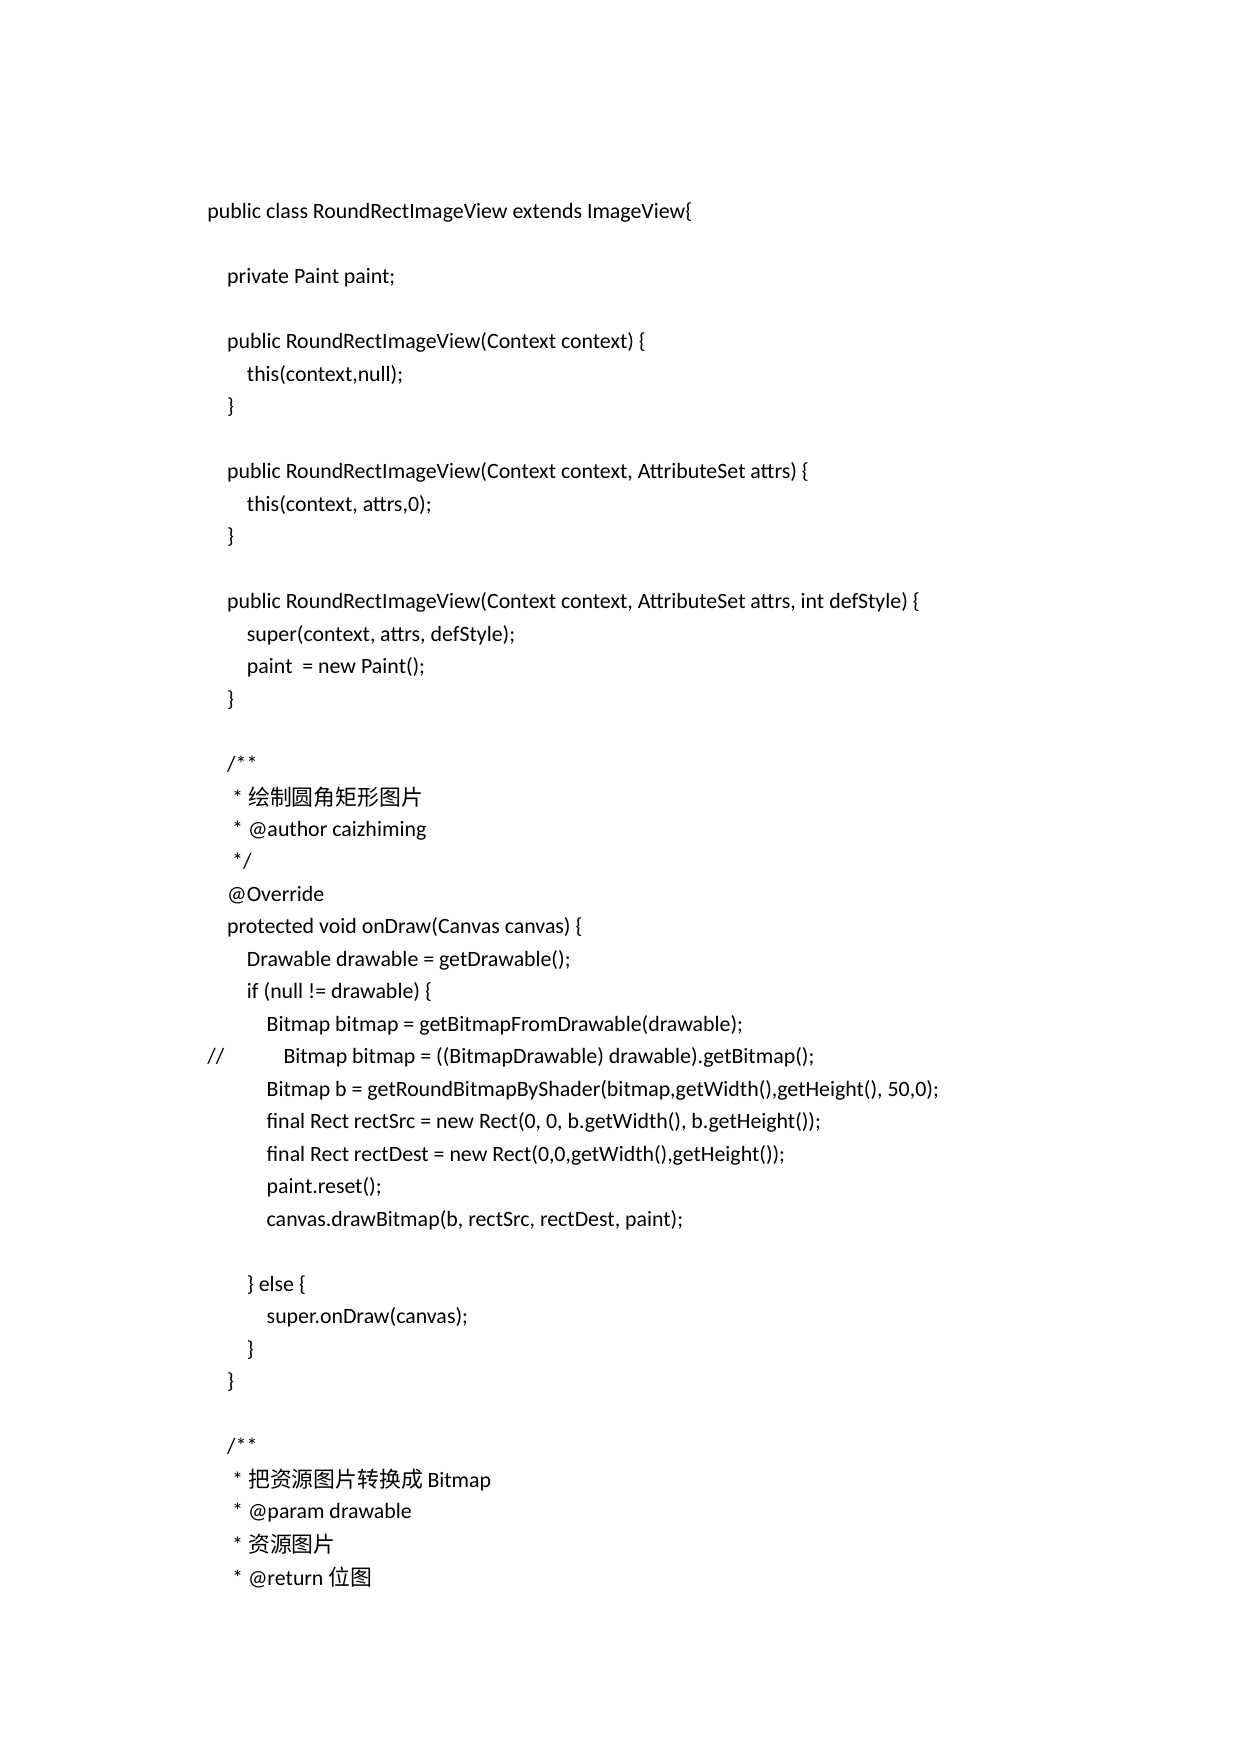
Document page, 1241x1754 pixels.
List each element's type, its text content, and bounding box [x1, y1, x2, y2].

text Drawable drawable = getDrawable(); [187, 942, 1053, 974]
text */ [187, 844, 1053, 877]
text * @return 位图 [187, 1559, 1053, 1592]
text if (null != drawable) { [187, 974, 1053, 1007]
text } else { [187, 1267, 1053, 1299]
text * 资源图片 [187, 1527, 1053, 1559]
text paint = new Paint(); [187, 649, 1053, 682]
text paint.reset(); [187, 1169, 1053, 1202]
text canvas.drawBitmap(b, rectSrc, rectDest, paint); [187, 1202, 1053, 1234]
text } [187, 519, 1053, 552]
text } [187, 389, 1053, 422]
text } [187, 1364, 1053, 1397]
text final Rect rectSrc = new Rect(0, 0, b.getWidth(), b.getHeight()); [187, 1104, 1053, 1137]
text protected void onDraw(Canvas canvas) { [187, 909, 1053, 942]
text final Rect rectDest = new Rect(0,0,getWidth(),getHeight()); [187, 1137, 1053, 1169]
text /** [187, 1429, 1053, 1462]
text public RoundRectImageView(Context context) { [187, 324, 1053, 357]
text this(context, attrs,0); [187, 487, 1053, 519]
text Bitmap bitmap = getBitmapFromDrawable(drawable); [187, 1007, 1053, 1039]
text } [187, 1332, 1053, 1364]
text this(context,null); [187, 357, 1053, 389]
text Bitmap b = getRoundBitmapByShader(bitmap,getWidth(),getHeight(), 50,0); [187, 1072, 1053, 1104]
text /** [187, 747, 1053, 779]
text * @param drawable [187, 1494, 1053, 1527]
text @Override [187, 877, 1053, 909]
text * 把资源图片转换成Bitmap [187, 1462, 1053, 1494]
text private Paint paint; [187, 259, 1053, 292]
text } [187, 682, 1053, 714]
text public RoundRectImageView(Context context, AttributeSet attrs, int defStyle) { [187, 584, 1053, 617]
text public class RoundRectImageView extends ImageView{ [187, 194, 1053, 227]
text * 绘制圆角矩形图片 [187, 779, 1053, 812]
text super(context, attrs, defStyle); [187, 617, 1053, 649]
text * @author caizhiming [187, 812, 1053, 844]
text public RoundRectImageView(Context context, AttributeSet attrs) { [187, 454, 1053, 487]
text super.onDraw(canvas); [187, 1299, 1053, 1332]
text // Bitmap bitmap = ((BitmapDrawable) drawable).getBitmap(); [187, 1039, 1053, 1072]
